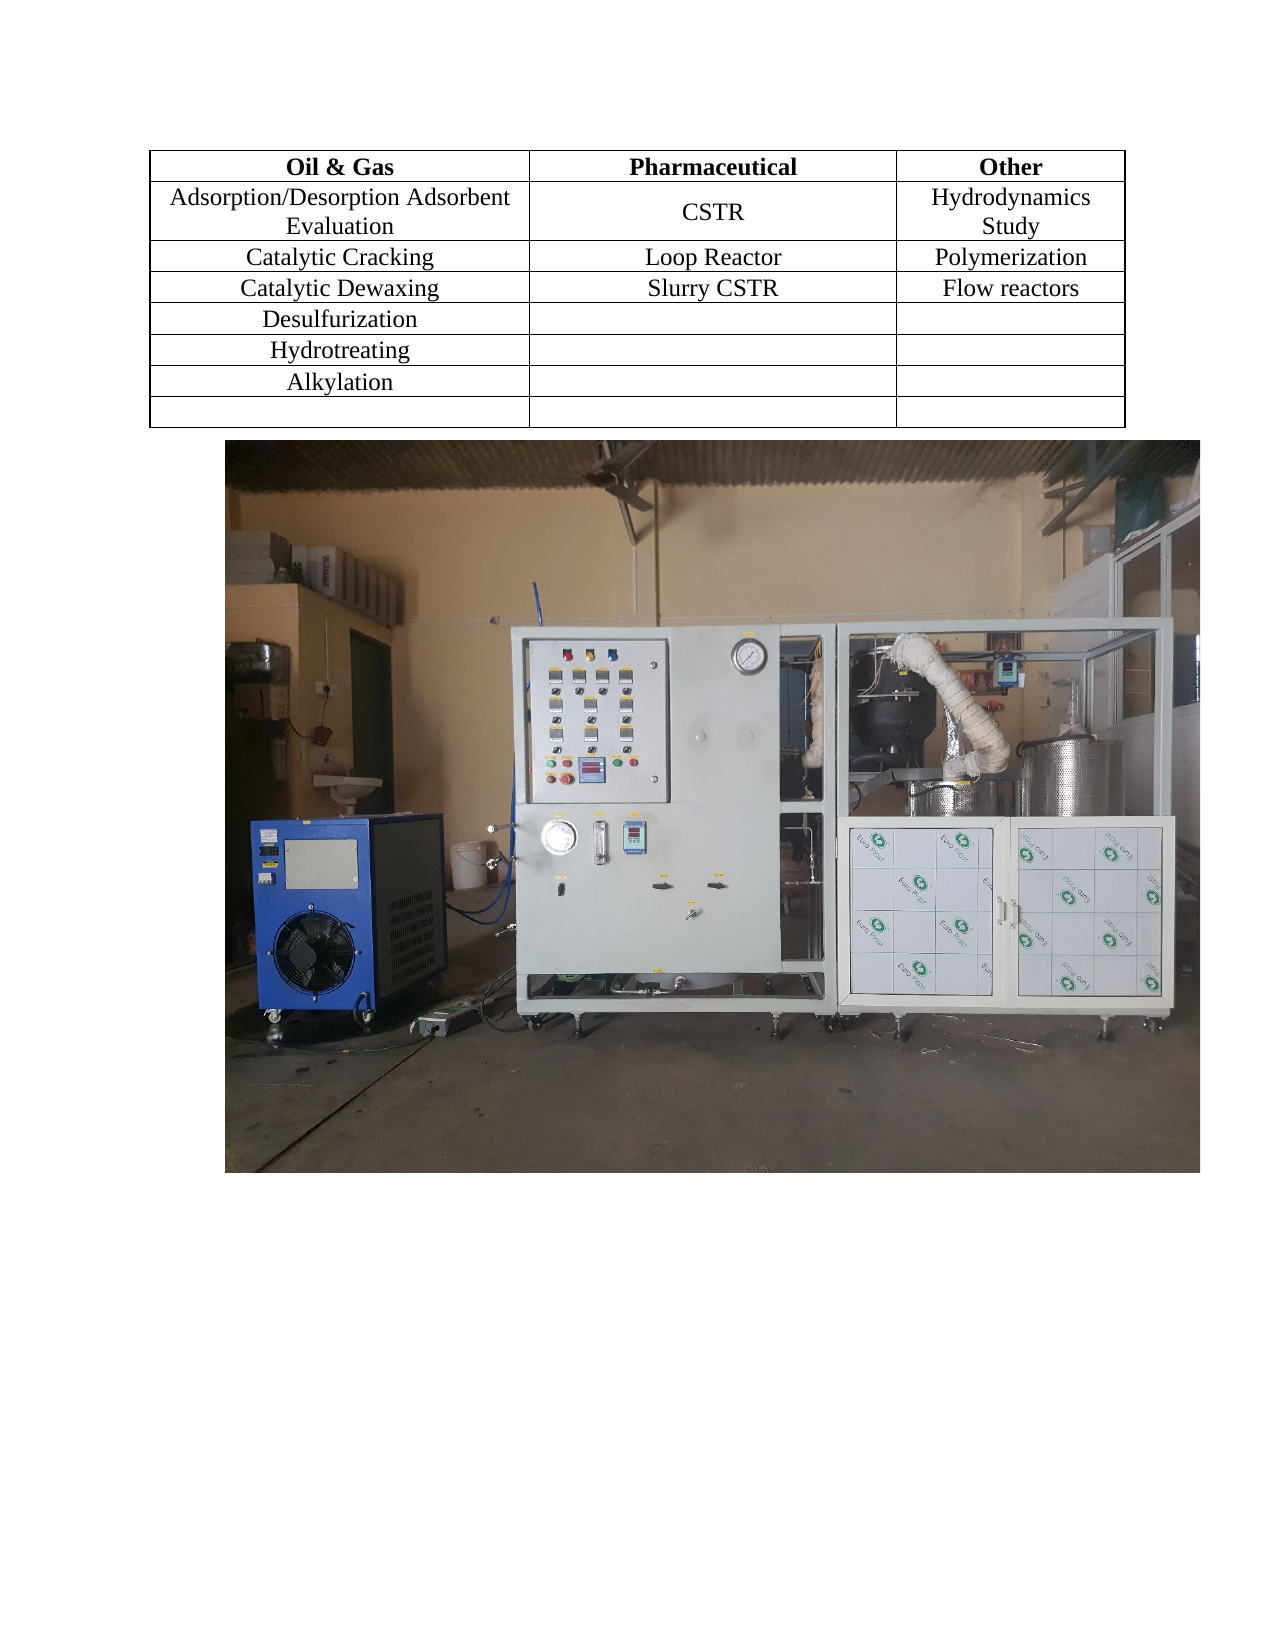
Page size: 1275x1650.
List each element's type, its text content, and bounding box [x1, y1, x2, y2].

table_cell [897, 335, 1124, 365]
table_cell [151, 397, 529, 427]
table_cell [530, 397, 896, 427]
table_cell [530, 335, 896, 365]
table_cell Catalytic Dewaxing [151, 272, 529, 302]
table_cell Adsorption/Desorption Adsorbent Evaluation [151, 182, 529, 240]
table_cell Loop Reactor [530, 241, 896, 271]
table_cell Hydrodynamics Study [897, 182, 1124, 240]
table_cell Hydrotreating [151, 335, 529, 365]
table_cell Slurry CSTR [530, 272, 896, 302]
picture [225, 440, 1200, 1173]
table_cell [530, 303, 896, 333]
table_cell Catalytic Cracking [151, 241, 529, 271]
table_cell [897, 303, 1124, 333]
table_cell Flow reactors [897, 272, 1124, 302]
table_cell Desulfurization [151, 303, 529, 333]
table_cell Polymerization [897, 241, 1124, 271]
table_cell [530, 366, 896, 396]
table_cell [897, 366, 1124, 396]
table_cell Oil & Gas [151, 151, 529, 181]
table_cell Other [897, 151, 1124, 181]
table_cell Pharmaceutical [530, 151, 896, 181]
table_cell Alkylation [151, 366, 529, 396]
table_cell [897, 397, 1124, 427]
table_cell CSTR [530, 182, 896, 240]
